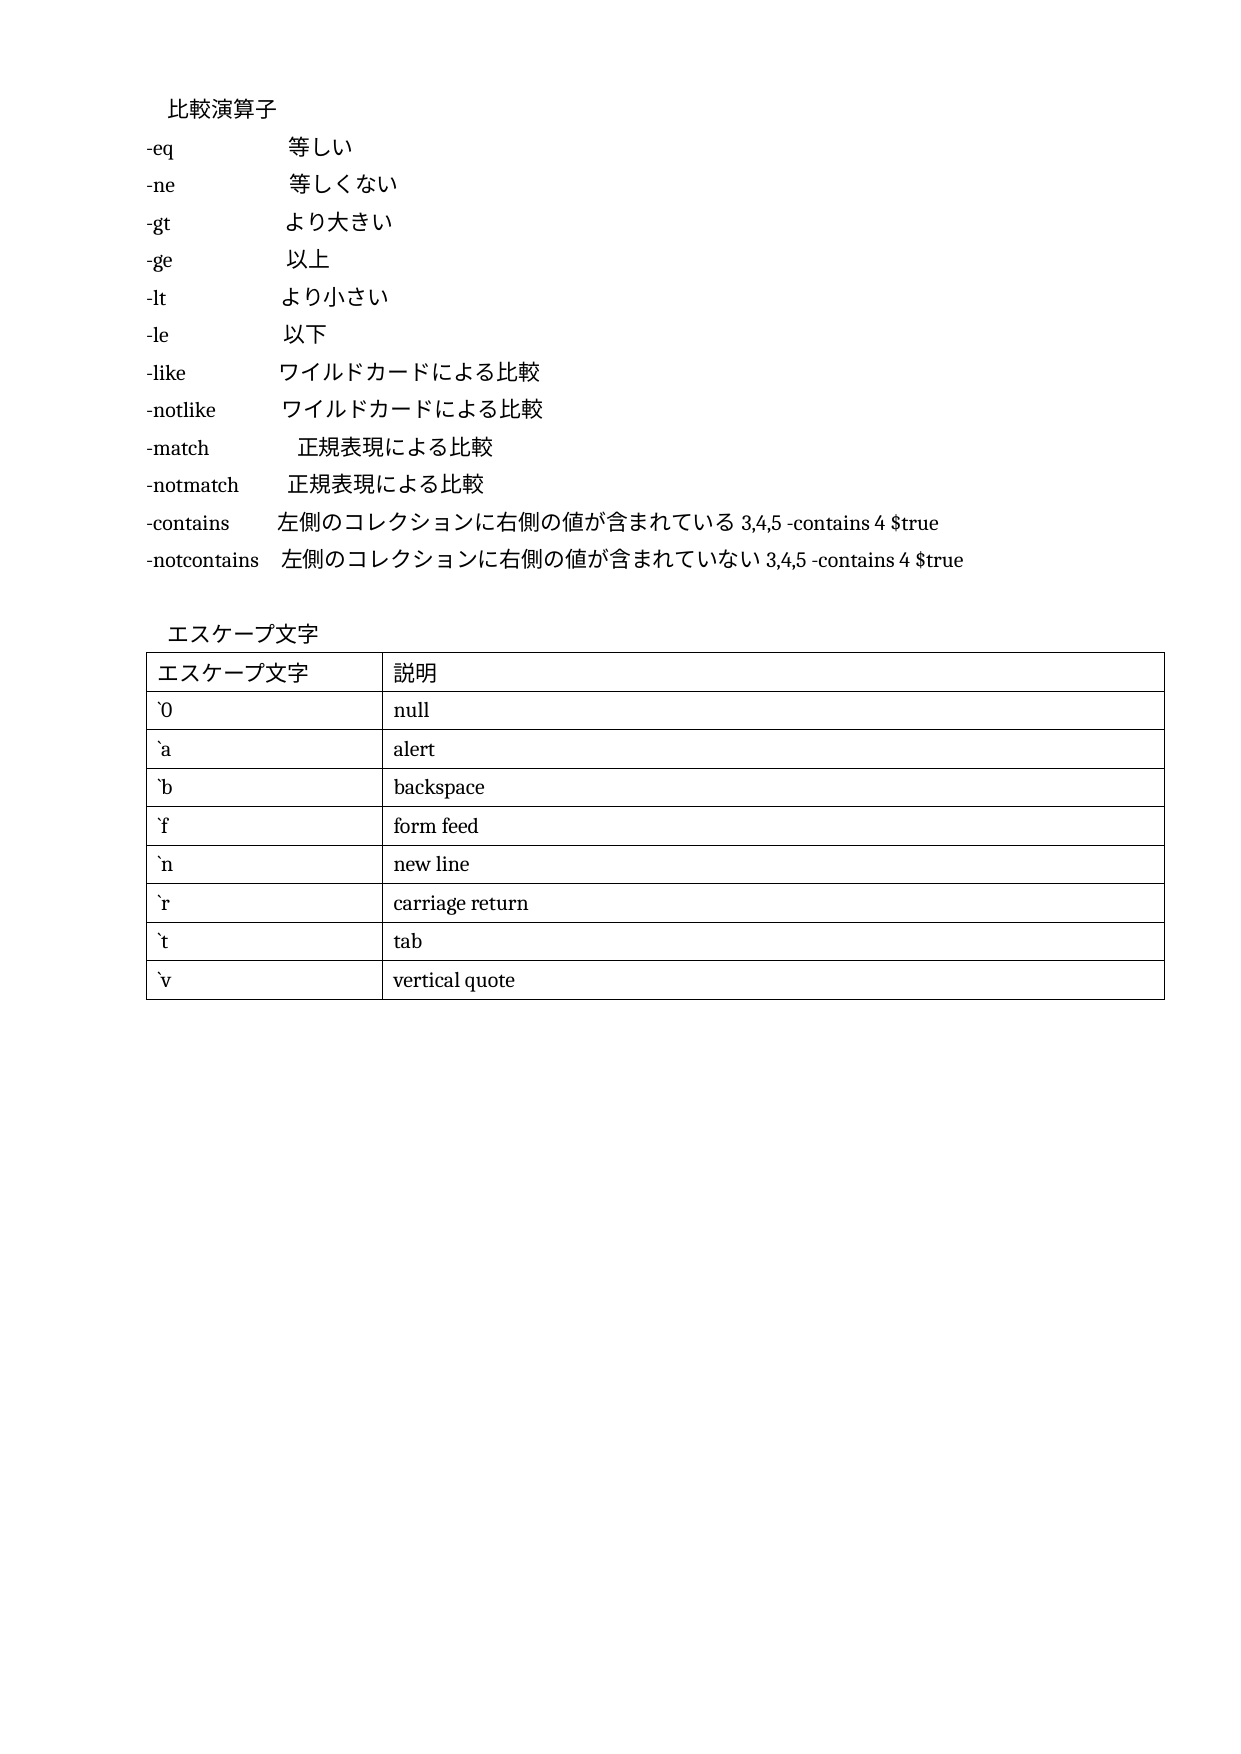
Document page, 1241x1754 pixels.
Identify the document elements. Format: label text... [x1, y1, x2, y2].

text -lt より小さい [146, 277, 1165, 314]
table_cell `b [147, 769, 382, 806]
table_cell new line [383, 846, 1164, 883]
table_cell `t [147, 923, 382, 960]
table_header エスケープ文字 [147, 653, 382, 691]
text -notlike ワイルドカードによる比較 [146, 389, 1165, 427]
table_header 説明 [383, 653, 1164, 691]
table_cell tab [383, 923, 1164, 960]
text -le 以下 [146, 314, 1165, 352]
text -notmatch 正規表現による比較 [146, 464, 1165, 502]
table_cell form feed [383, 807, 1164, 845]
table_cell backspace [383, 769, 1164, 806]
text -contains 左側のコレクションに右側の値が含まれている 3,4,5 -contains 4 $true [146, 502, 1165, 539]
table_cell `n [147, 846, 382, 883]
table_cell `v [147, 961, 382, 999]
text -like ワイルドカードによる比較 [146, 352, 1165, 389]
text -ge 以上 [146, 239, 1165, 277]
text -notcontains 左側のコレクションに右側の値が含まれていない 3,4,5 -contains 4 $true [146, 539, 1165, 577]
text -gt より大きい [146, 202, 1165, 239]
subtitle エスケープ文字 [168, 614, 1143, 652]
table_cell carriage return [383, 884, 1164, 922]
table_cell `a [147, 730, 382, 768]
table_cell `r [147, 884, 382, 922]
text -eq 等しい [146, 127, 1165, 164]
table_cell alert [383, 730, 1164, 768]
text -ne 等しくない [146, 164, 1165, 202]
table_cell vertical quote [383, 961, 1164, 999]
table_cell null [383, 692, 1164, 729]
table_cell `0 [147, 692, 382, 729]
text -match 正規表現による比較 [146, 427, 1165, 464]
subtitle 比較演算子 [168, 89, 1143, 127]
table_cell `f [147, 807, 382, 845]
